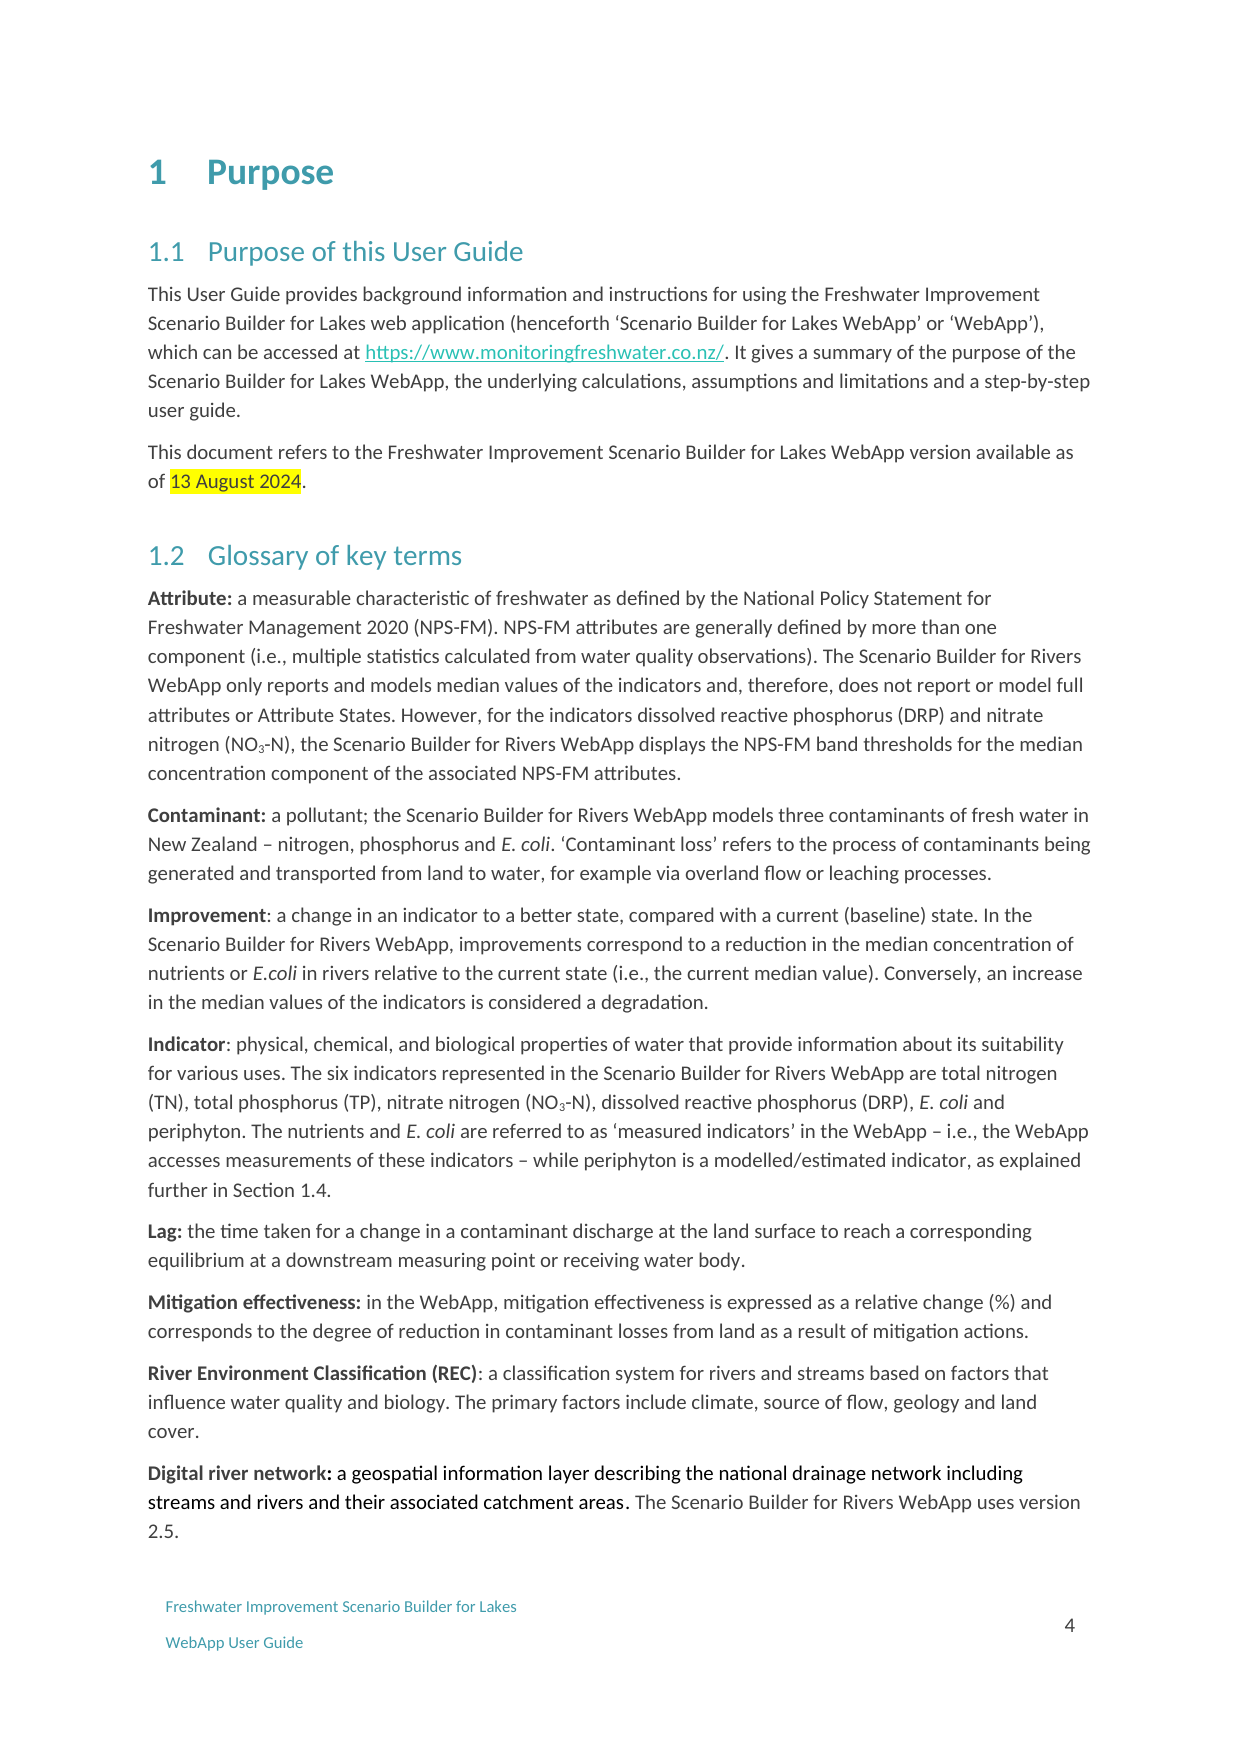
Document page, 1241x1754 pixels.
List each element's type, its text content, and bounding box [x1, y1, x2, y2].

text Mitigation effectiveness: in the WebApp, mitigation effectiveness is expressed as a relative change (%) and corresponds to the degree of reduction in contaminant losses from land as a result of mitigation actions. [148, 1289, 1092, 1344]
text Contaminant: a pollutant; the Scenario Builder for Rivers WebApp models three contaminants of fresh water in New Zealand – nitrogen, phosphorus and E. coli. ‘Contaminant loss’ refers to the process of contaminants being generated and transported from land to water, for example via overland flow or leaching processes. [148, 802, 1092, 886]
text Lag: the time taken for a change in a contaminant discharge at the land surface to reach a corresponding equilibrium at a downstream measuring point or receiving water body. [148, 1218, 1092, 1273]
text This document refers to the Freshwater Improvement Scenario Builder for Lakes WebApp version available as of 13 August 2024. [148, 439, 1092, 494]
subtitle Purpose of this User Guide [148, 231, 1092, 268]
text Indicator: physical, chemical, and biological properties of water that provide information about its suitability for various uses. The six indicators represented in the Scenario Builder for Rivers WebApp are total nitrogen (TN), total phosphorus (TP), nitrate nitrogen (NO3-N), dissolved reactive phosphorus (DRP), E. coli and periphyton. The nutrients and E. coli are referred to as ‘measured indicators’ in the WebApp – i.e., the WebApp accesses measurements of these indicators – while periphyton is a modelled/estimated indicator, as explained further in Section 1.4. [148, 1031, 1092, 1202]
text This User Guide provides background information and instructions for using the Freshwater Improvement Scenario Builder for Lakes web application (henceforth ‘Scenario Builder for Lakes WebApp’ or ‘WebApp’), which can be accessed at https://www.monitoringfreshwater.co.nz/. It gives a summary of the purpose of the Scenario Builder for Lakes WebApp, the underlying calculations, assumptions and limitations and a step-by-step user guide. [148, 281, 1092, 423]
subtitle Purpose [148, 148, 1092, 193]
text Improvement: a change in an indicator to a better state, compared with a current (baseline) state. In the Scenario Builder for Rivers WebApp, improvements correspond to a reduction in the median concentration of nutrients or E.coli in rivers relative to the current state (i.e., the current median value). Conversely, an increase in the median values of the indicators is considered a degradation. [148, 902, 1092, 1015]
text Attribute: a measurable characteristic of freshwater as defined by the National Policy Statement for Freshwater Management 2020 (NPS-FM). NPS-FM attributes are generally defined by more than one component (i.e., multiple statistics calculated from water quality observations). The Scenario Builder for Rivers WebApp only reports and models median values of the indicators and, therefore, does not report or model full attributes or Attribute States. However, for the indicators dissolved reactive phosphorus (DRP) and nitrate nitrogen (NO3-N), the Scenario Builder for Rivers WebApp displays the NPS-FM band thresholds for the median concentration component of the associated NPS-FM attributes. [148, 585, 1092, 786]
subtitle Glossary of key terms [148, 535, 1092, 573]
text Digital river network: a geospatial information layer describing the national drainage network including streams and rivers and their associated catchment areas. The Scenario Builder for Rivers WebApp uses version 2.5. [148, 1460, 1092, 1544]
text River Environment Classification (REC): a classification system for rivers and streams based on factors that influence water quality and biology. The primary factors include climate, source of flow, geology and land cover. [148, 1360, 1092, 1444]
